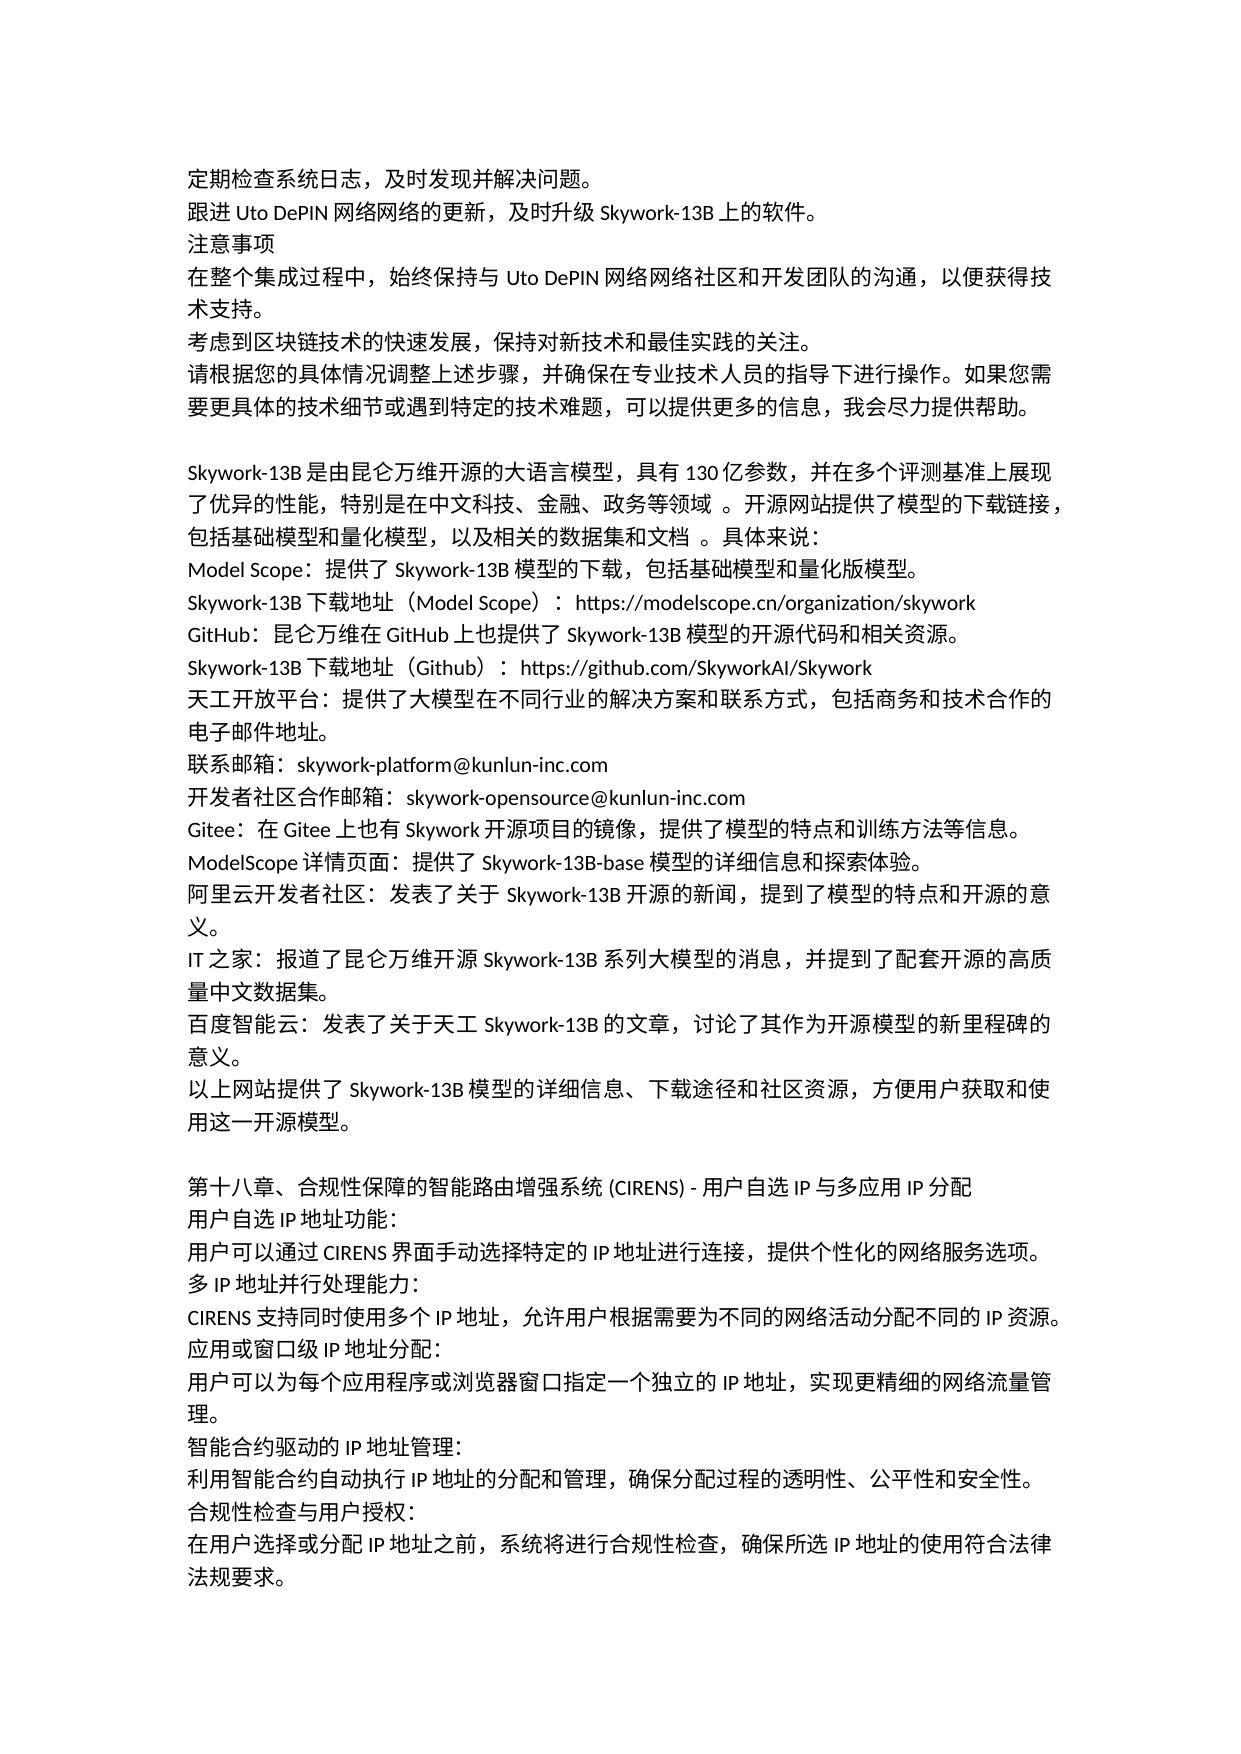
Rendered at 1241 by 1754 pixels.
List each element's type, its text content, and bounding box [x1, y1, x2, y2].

text 第十八章、合规性保障的智能路由增强系统 (CIRENS) - 用户自选IP与多应用IP分配 [187, 1169, 1053, 1202]
text 用户自选IP地址功能： [187, 1202, 1053, 1234]
text Skywork-13B是由昆仑万维开源的大语言模型，具有130亿参数，并在多个评测基准上展现了优异的性能，特别是在中文科技、金融、政务等领域 。开源网站提供了模型的下载链接，包括基础模型和量化模型，以及相关的数据集和文档 。具体来说： [187, 454, 1053, 552]
text 注意事项 [187, 227, 1053, 259]
text ModelScope详情页面：提供了Skywork-13B-base模型的详细信息和探索体验。 [187, 844, 1053, 877]
text 百度智能云：发表了关于天工Skywork-13B的文章，讨论了其作为开源模型的新里程碑的意义。 [187, 1007, 1053, 1072]
text 在整个集成过程中，始终保持与Uto DePIN网络网络社区和开发团队的沟通，以便获得技术支持。 [187, 259, 1053, 324]
text 用户可以为每个应用程序或浏览器窗口指定一个独立的IP地址，实现更精细的网络流量管理。 [187, 1364, 1053, 1429]
text 考虑到区块链技术的快速发展，保持对新技术和最佳实践的关注。 [187, 324, 1053, 357]
text GitHub：昆仑万维在GitHub上也提供了Skywork-13B模型的开源代码和相关资源。 [187, 617, 1053, 649]
text 阿里云开发者社区：发表了关于Skywork-13B开源的新闻，提到了模型的特点和开源的意义。 [187, 877, 1053, 942]
text 多IP地址并行处理能力： [187, 1267, 1053, 1299]
text Skywork-13B下载地址（Model Scope）：https://modelscope.cn/organization/skywork [187, 584, 1053, 617]
text 用户可以通过CIRENS界面手动选择特定的IP地址进行连接，提供个性化的网络服务选项。 [187, 1234, 1053, 1267]
text IT之家：报道了昆仑万维开源Skywork-13B系列大模型的消息，并提到了配套开源的高质量中文数据集。 [187, 942, 1053, 1007]
text Skywork-13B下载地址（Github）：https://github.com/SkyworkAI/Skywork [187, 649, 1053, 682]
text 利用智能合约自动执行IP地址的分配和管理，确保分配过程的透明性、公平性和安全性。 [187, 1462, 1053, 1494]
text 开发者社区合作邮箱：skywork-opensource@kunlun-inc.com [187, 779, 1053, 812]
text 应用或窗口级IP地址分配： [187, 1332, 1053, 1364]
text 定期检查系统日志，及时发现并解决问题。 [187, 162, 1053, 194]
text 跟进Uto DePIN网络网络的更新，及时升级Skywork-13B上的软件。 [187, 194, 1053, 227]
text Model Scope：提供了Skywork-13B模型的下载，包括基础模型和量化版模型。 [187, 552, 1053, 584]
text 合规性检查与用户授权： [187, 1494, 1053, 1527]
text 在用户选择或分配IP地址之前，系统将进行合规性检查，确保所选IP地址的使用符合法律法规要求。 [187, 1527, 1053, 1592]
text Gitee：在Gitee上也有Skywork开源项目的镜像，提供了模型的特点和训练方法等信息。 [187, 812, 1053, 844]
text CIRENS支持同时使用多个IP地址，允许用户根据需要为不同的网络活动分配不同的IP资源。 [187, 1299, 1053, 1332]
text 天工开放平台：提供了大模型在不同行业的解决方案和联系方式，包括商务和技术合作的电子邮件地址。 [187, 682, 1053, 747]
text 以上网站提供了Skywork-13B模型的详细信息、下载途径和社区资源，方便用户获取和使用这一开源模型。 [187, 1072, 1053, 1137]
text 请根据您的具体情况调整上述步骤，并确保在专业技术人员的指导下进行操作。如果您需要更具体的技术细节或遇到特定的技术难题，可以提供更多的信息，我会尽力提供帮助。 [187, 357, 1053, 422]
text 联系邮箱：skywork-platform@kunlun-inc.com [187, 747, 1053, 779]
text 智能合约驱动的IP地址管理： [187, 1429, 1053, 1462]
